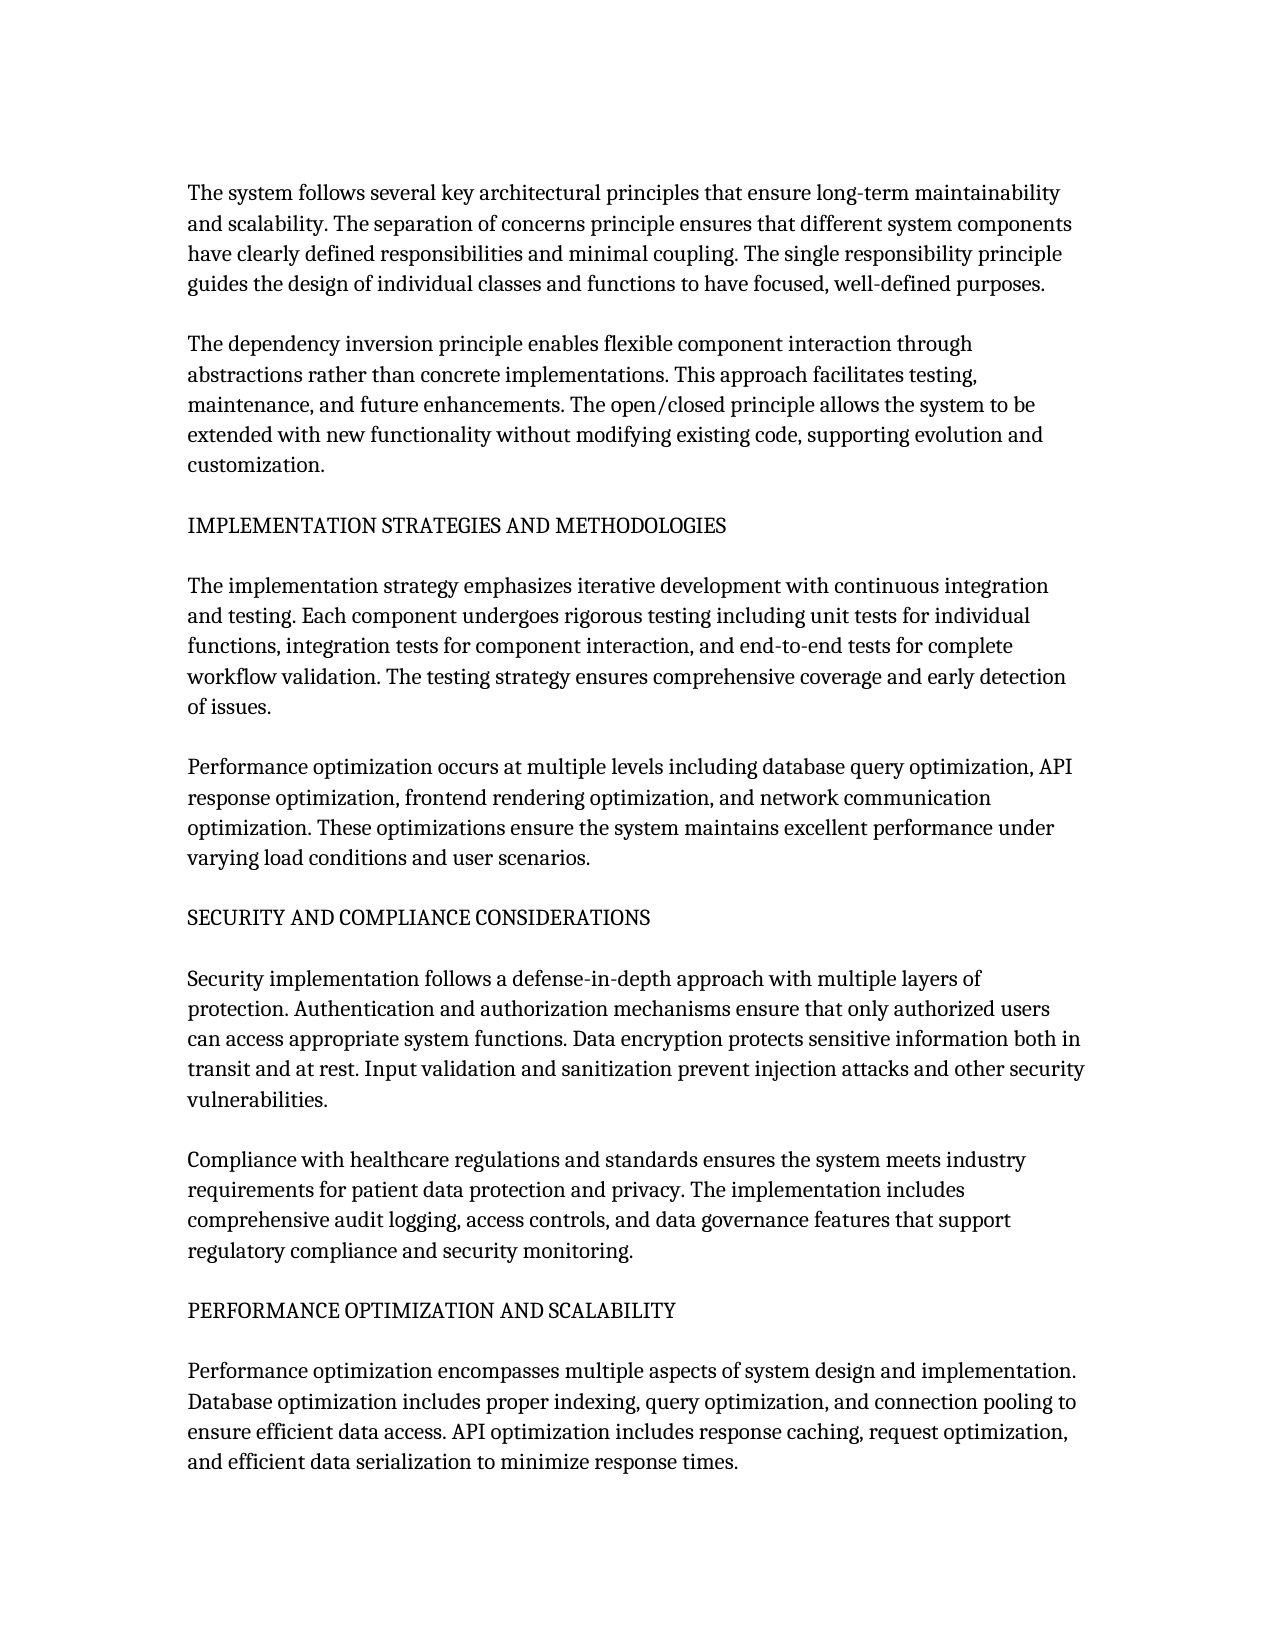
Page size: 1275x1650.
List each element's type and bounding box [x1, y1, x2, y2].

text [187, 150, 1087, 1475]
